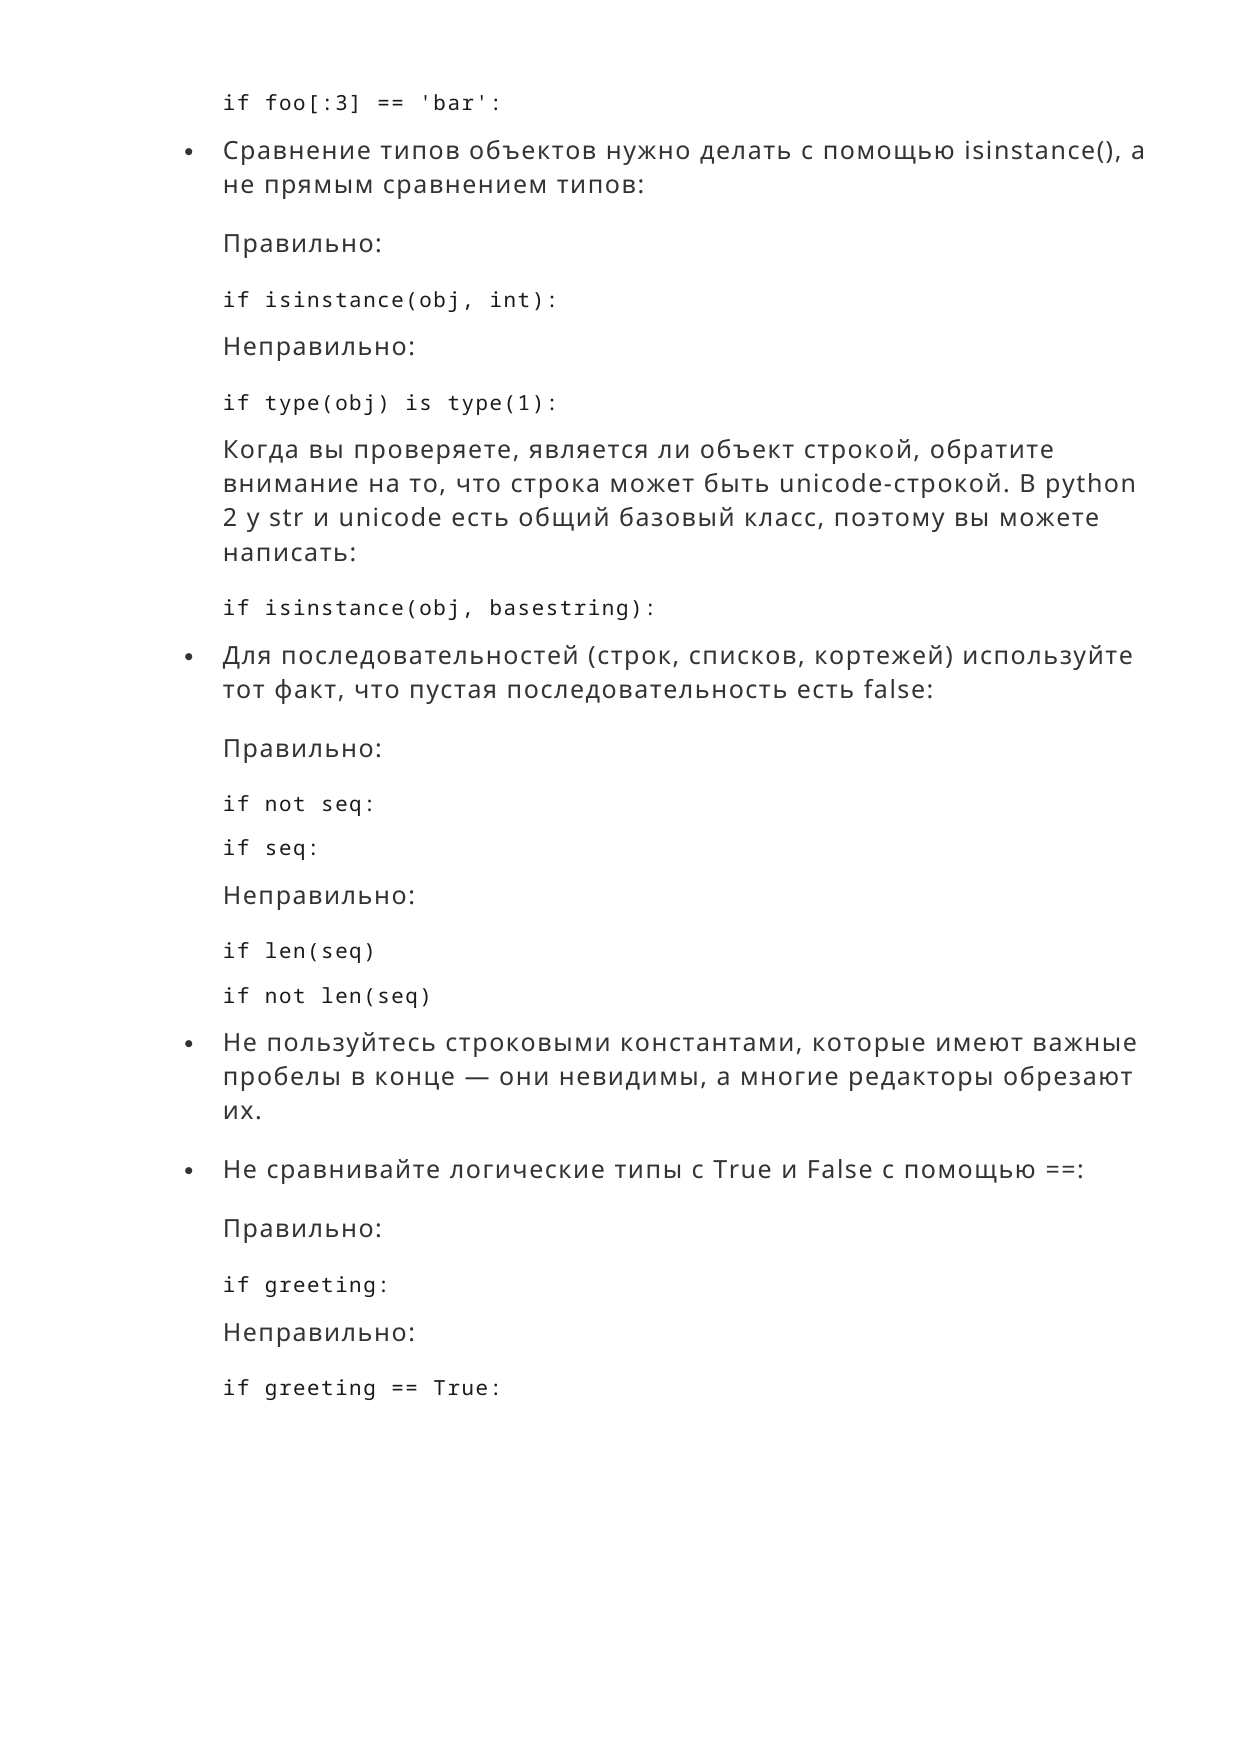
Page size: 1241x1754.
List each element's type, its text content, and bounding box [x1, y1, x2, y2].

text if greeting: [223, 1270, 1152, 1298]
list Не пользуйтесь строковыми константами, которые имеют важные пробелы в конце — они невидимы, а многие редакторы обрезают их. [185, 1025, 1152, 1127]
text Неправильно: [223, 1314, 1152, 1348]
text if not len(seq) [223, 981, 1152, 1009]
list Сравнение типов объектов нужно делать с помощью isinstance(), а не прямым сравнением типов: [185, 133, 1152, 201]
text Неправильно: [223, 878, 1152, 912]
text if isinstance(obj, basestring): [223, 593, 1152, 622]
text if type(obj) is type(1): [223, 388, 1152, 416]
text if greeting == True: [223, 1373, 1152, 1402]
text Когда вы проверяете, является ли объект строкой, обратите внимание на то, что строка может быть unicode-строкой. В python 2 у str и unicode есть общий базовый класс, поэтому вы можете написать: [223, 432, 1152, 568]
text Правильно: [223, 730, 1152, 764]
text if foo[:3] == 'bar': [223, 88, 1152, 117]
text if seq: [223, 833, 1152, 862]
text Неправильно: [223, 329, 1152, 363]
list Для последовательностей (строк, списков, кортежей) используйте тот факт, что пустая последовательность есть false: [185, 637, 1152, 705]
text Правильно: [223, 226, 1152, 260]
text if isinstance(obj, int): [223, 285, 1152, 313]
text Правильно: [223, 1211, 1152, 1245]
text if not seq: [223, 789, 1152, 818]
text if len(seq) [223, 937, 1152, 965]
list Не сравнивайте логические типы с True и False с помощью ==: [185, 1152, 1152, 1186]
